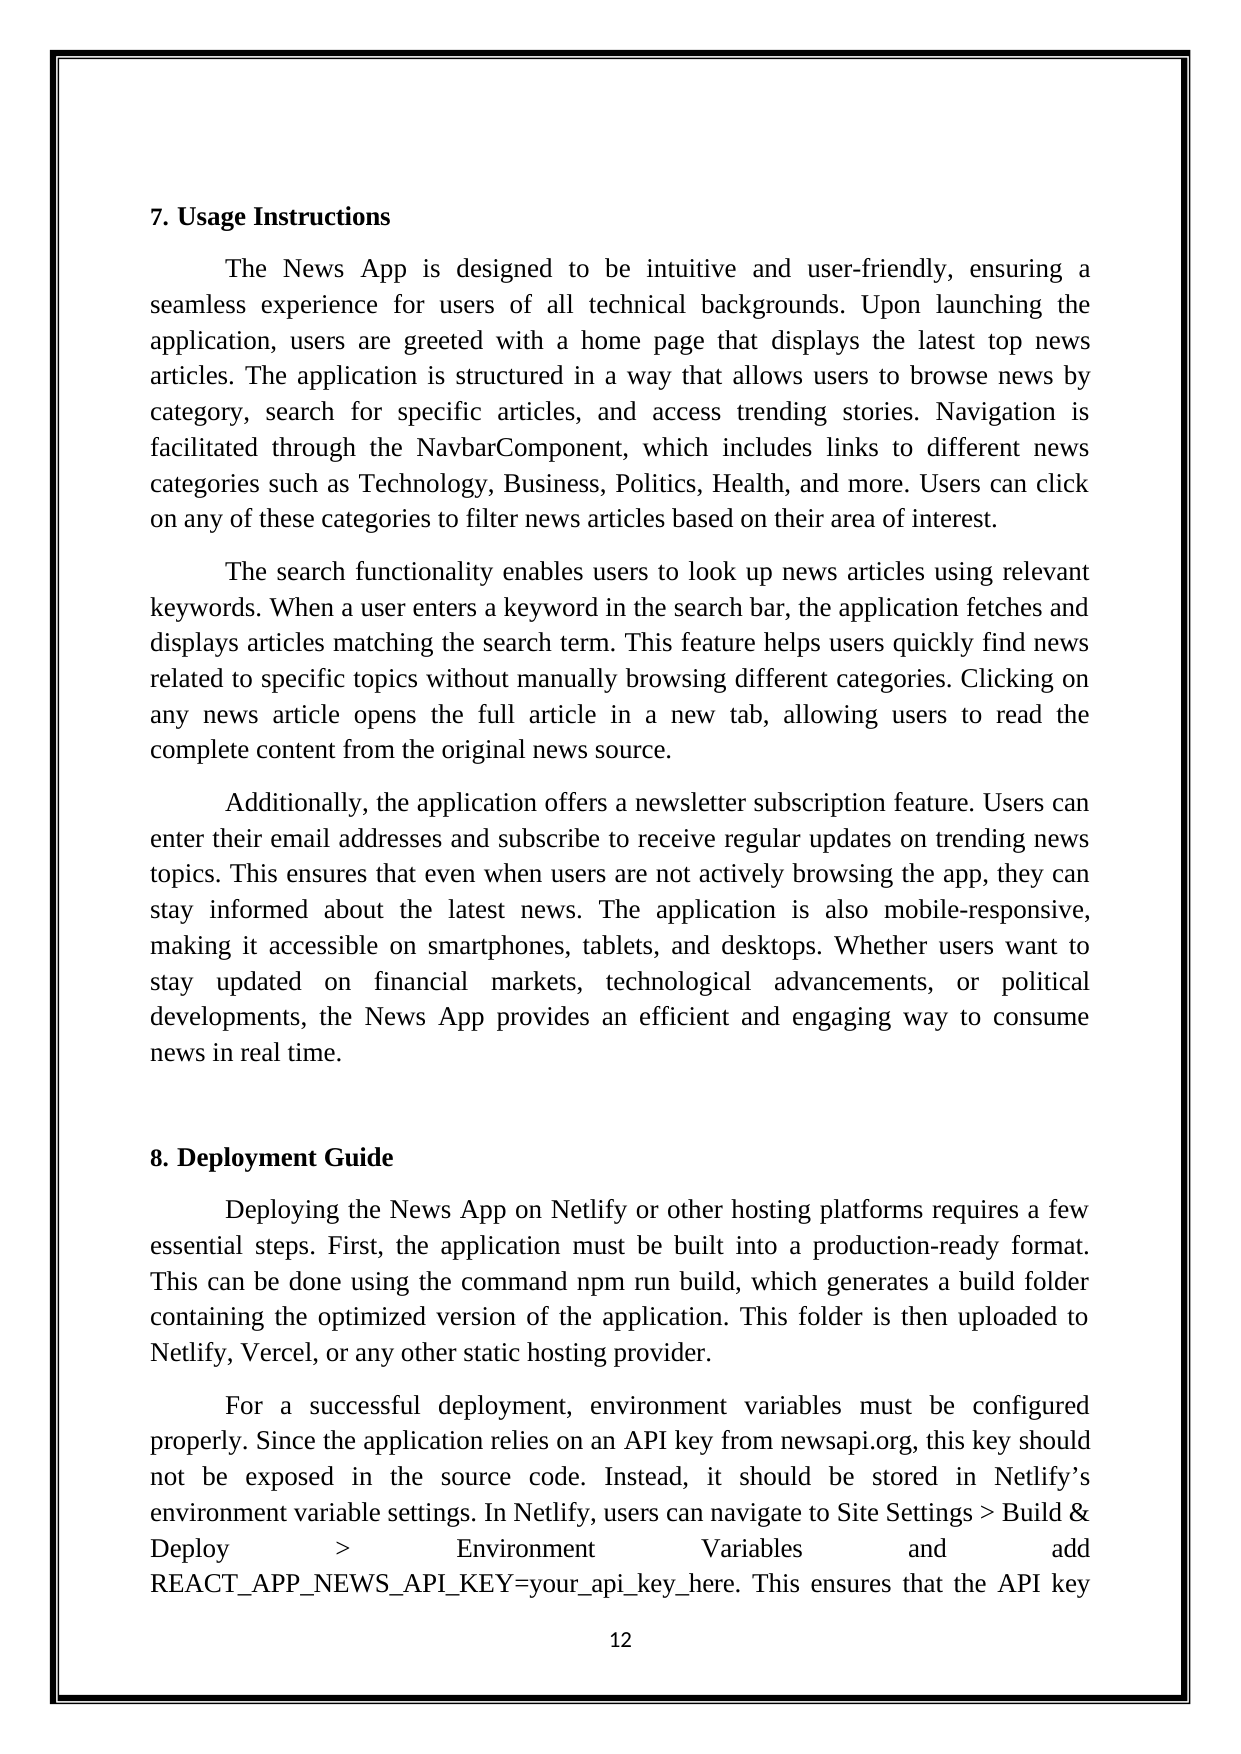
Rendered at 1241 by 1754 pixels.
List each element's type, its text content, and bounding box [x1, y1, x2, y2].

text The search functionality enables users to look up news articles using relevant keywords. When a user enters a keyword in the search bar, the application fetches and displays articles matching the search term. This feature helps users quickly find news related to specific topics without manually browsing different categories. Clicking on any news article opens the full article in a new tab, allowing users to read the complete content from the original news source. [150, 555, 1090, 765]
subtitle Usage Instructions [150, 201, 1151, 232]
text Additionally, the application offers a newsletter subscription feature. Users can enter their email addresses and subscribe to receive regular updates on trending news topics. This ensures that even when users are not actively browsing the app, they can stay informed about the latest news. The application is also mobile-responsive, making it accessible on smartphones, tablets, and desktops. Whether users want to stay updated on financial markets, technological advancements, or political developments, the News App provides an efficient and engaging way to consume news in real time. [150, 786, 1091, 1067]
subtitle Deployment Guide [150, 1142, 1151, 1173]
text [150, 1389, 1091, 1598]
text The News App is designed to be intuitive and user-friendly, ensuring a seamless experience for users of all technical backgrounds. Upon launching the application, users are greeted with a home page that displays the latest top news articles. The application is structured in a way that allows users to browse news by category, search for specific articles, and access trending stories. Navigation is facilitated through the NavbarComponent, which includes links to different news categories such as Technology, Business, Politics, Health, and more. Users can click on any of these categories to filter news articles based on their area of interest. [150, 252, 1091, 533]
text Deploying the News App on Netlify or other hosting platforms requires a few essential steps. First, the application must be built into a production-ready format. This can be done using the command npm run build, which generates a build folder containing the optimized version of the application. This folder is then uploaded to Netlify, Vercel, or any other static hosting provider. [150, 1193, 1091, 1367]
